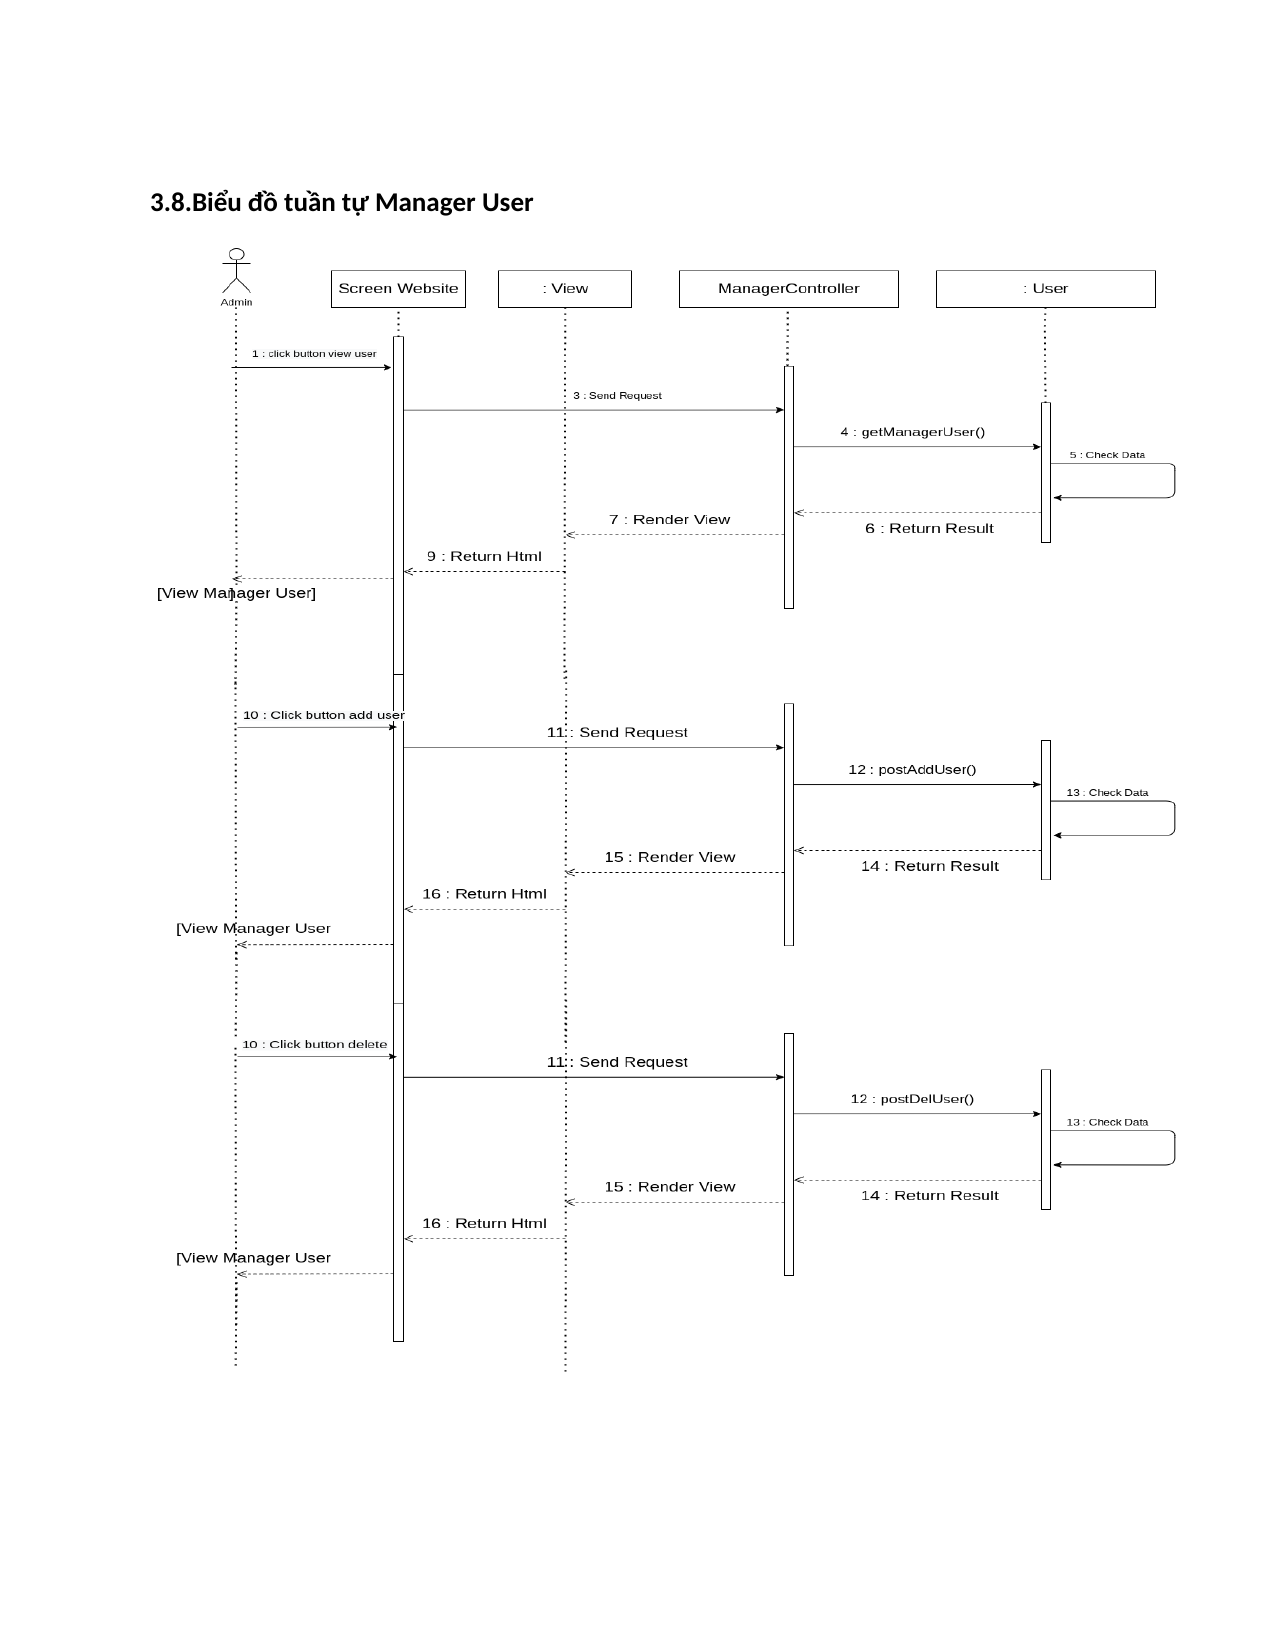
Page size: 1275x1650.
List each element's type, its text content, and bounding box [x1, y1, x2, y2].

picture [150, 248, 1183, 1376]
subtitle 3.8.Biểu đồ tuần tự Manager User [150, 185, 1125, 218]
